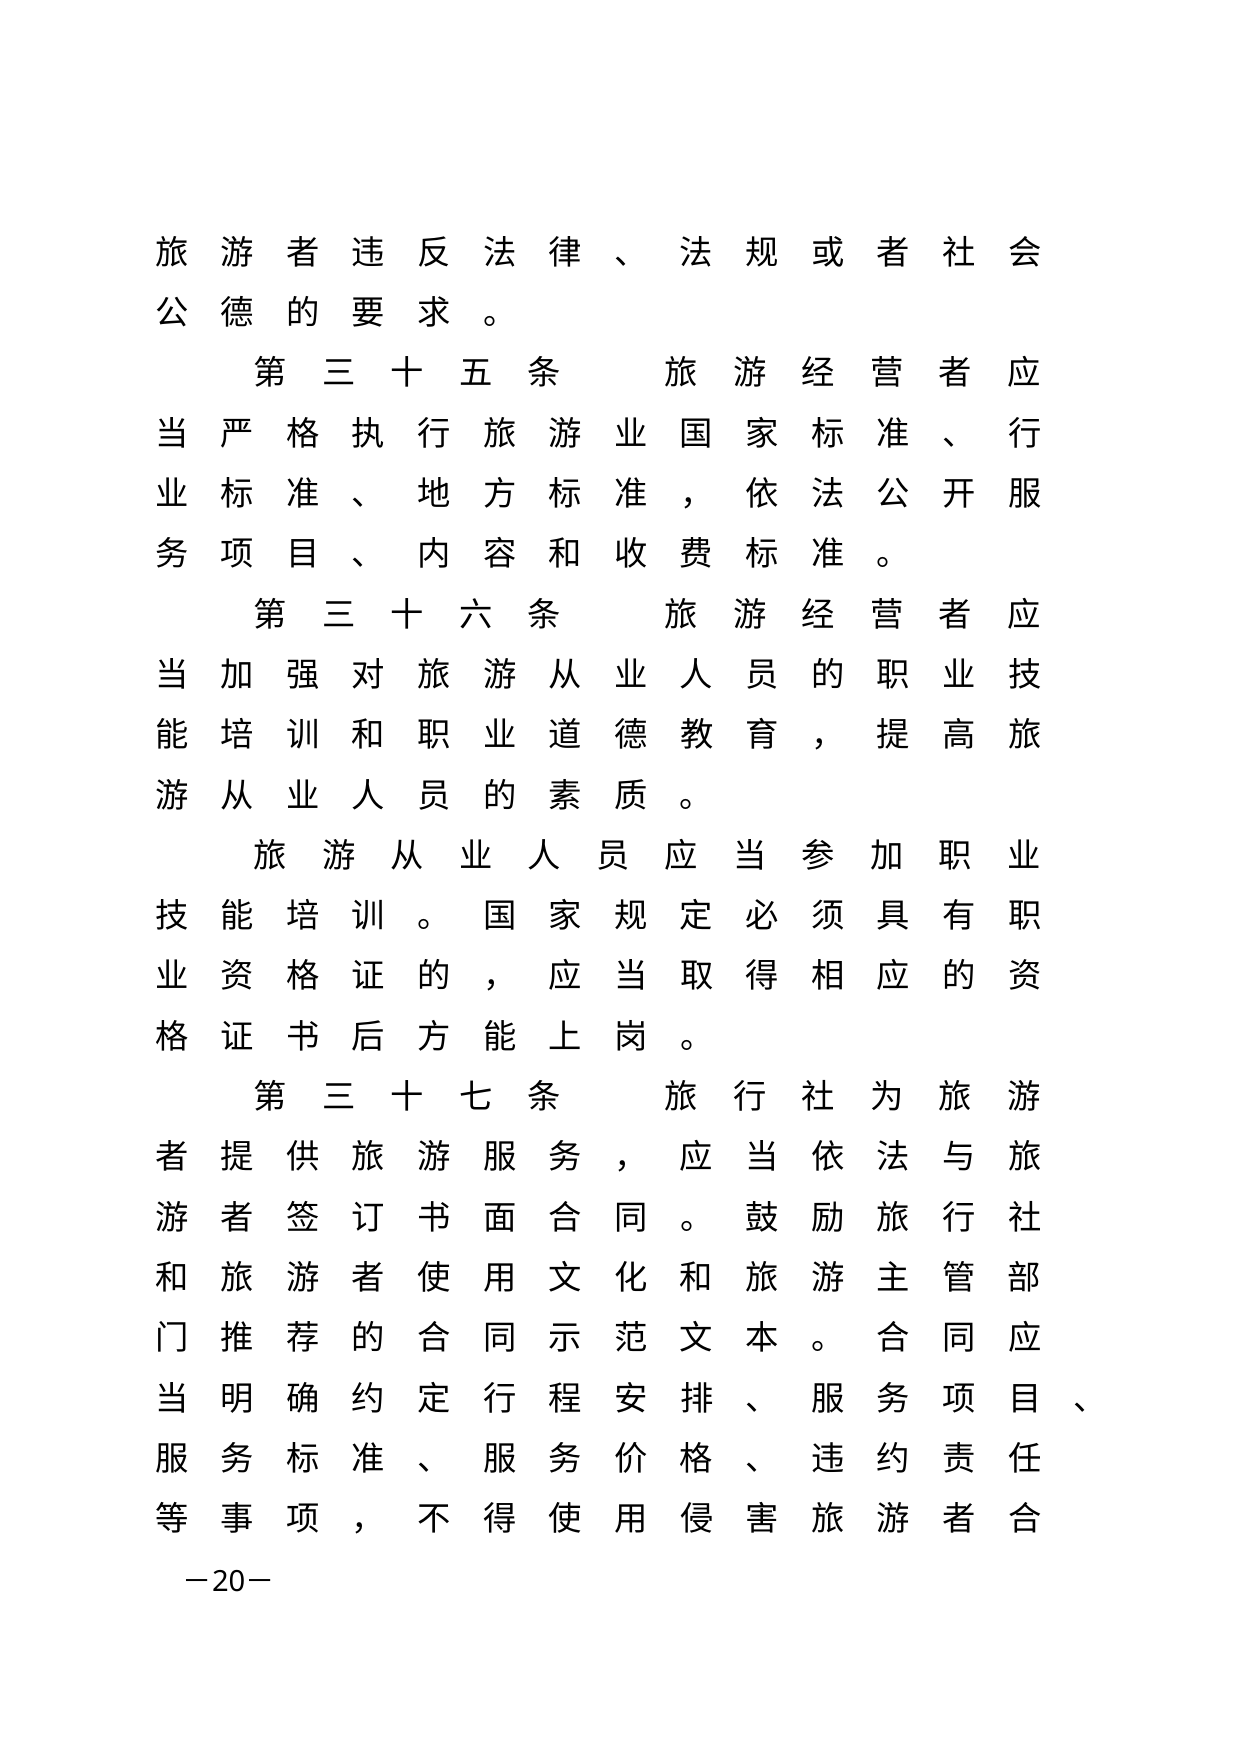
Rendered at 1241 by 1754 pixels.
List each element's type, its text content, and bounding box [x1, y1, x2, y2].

text 旅游经营者的合法权益受法律保护，有权拒绝违反法律、法规规定的收费、摊派；有权拒绝旅游者违反法律、法规或者社会公德的要求。 [155, 219, 1073, 340]
text 第三十七条 旅行社为旅游者提供旅游服务，应当依法与旅游者签订书面合同。鼓励旅行社和旅游者使用文化和旅游主管部门推荐的合同示范文本。合同应当明确约定行程安排、服务项目、服务标准、服务价格、违约责任等事项，不得使用侵害旅游者合法权益的条款。合同约定购物的，应当明确购物场所、购物次数和停留时间。 [155, 1064, 1073, 1546]
text 第三十六条 旅游经营者应当加强对旅游从业人员的职业技能培训和职业道德教育，提高旅游从业人员的素质。 [155, 581, 1073, 823]
text 第三十五条 旅游经营者应当严格执行旅游业国家标准、行业标准、地方标准，依法公开服务项目、内容和收费标准。 [155, 340, 1073, 581]
text 旅游从业人员应当参加职业技能培训。国家规定必须具有职业资格证的，应当取得相应的资格证书后方能上岗。 [155, 823, 1073, 1064]
